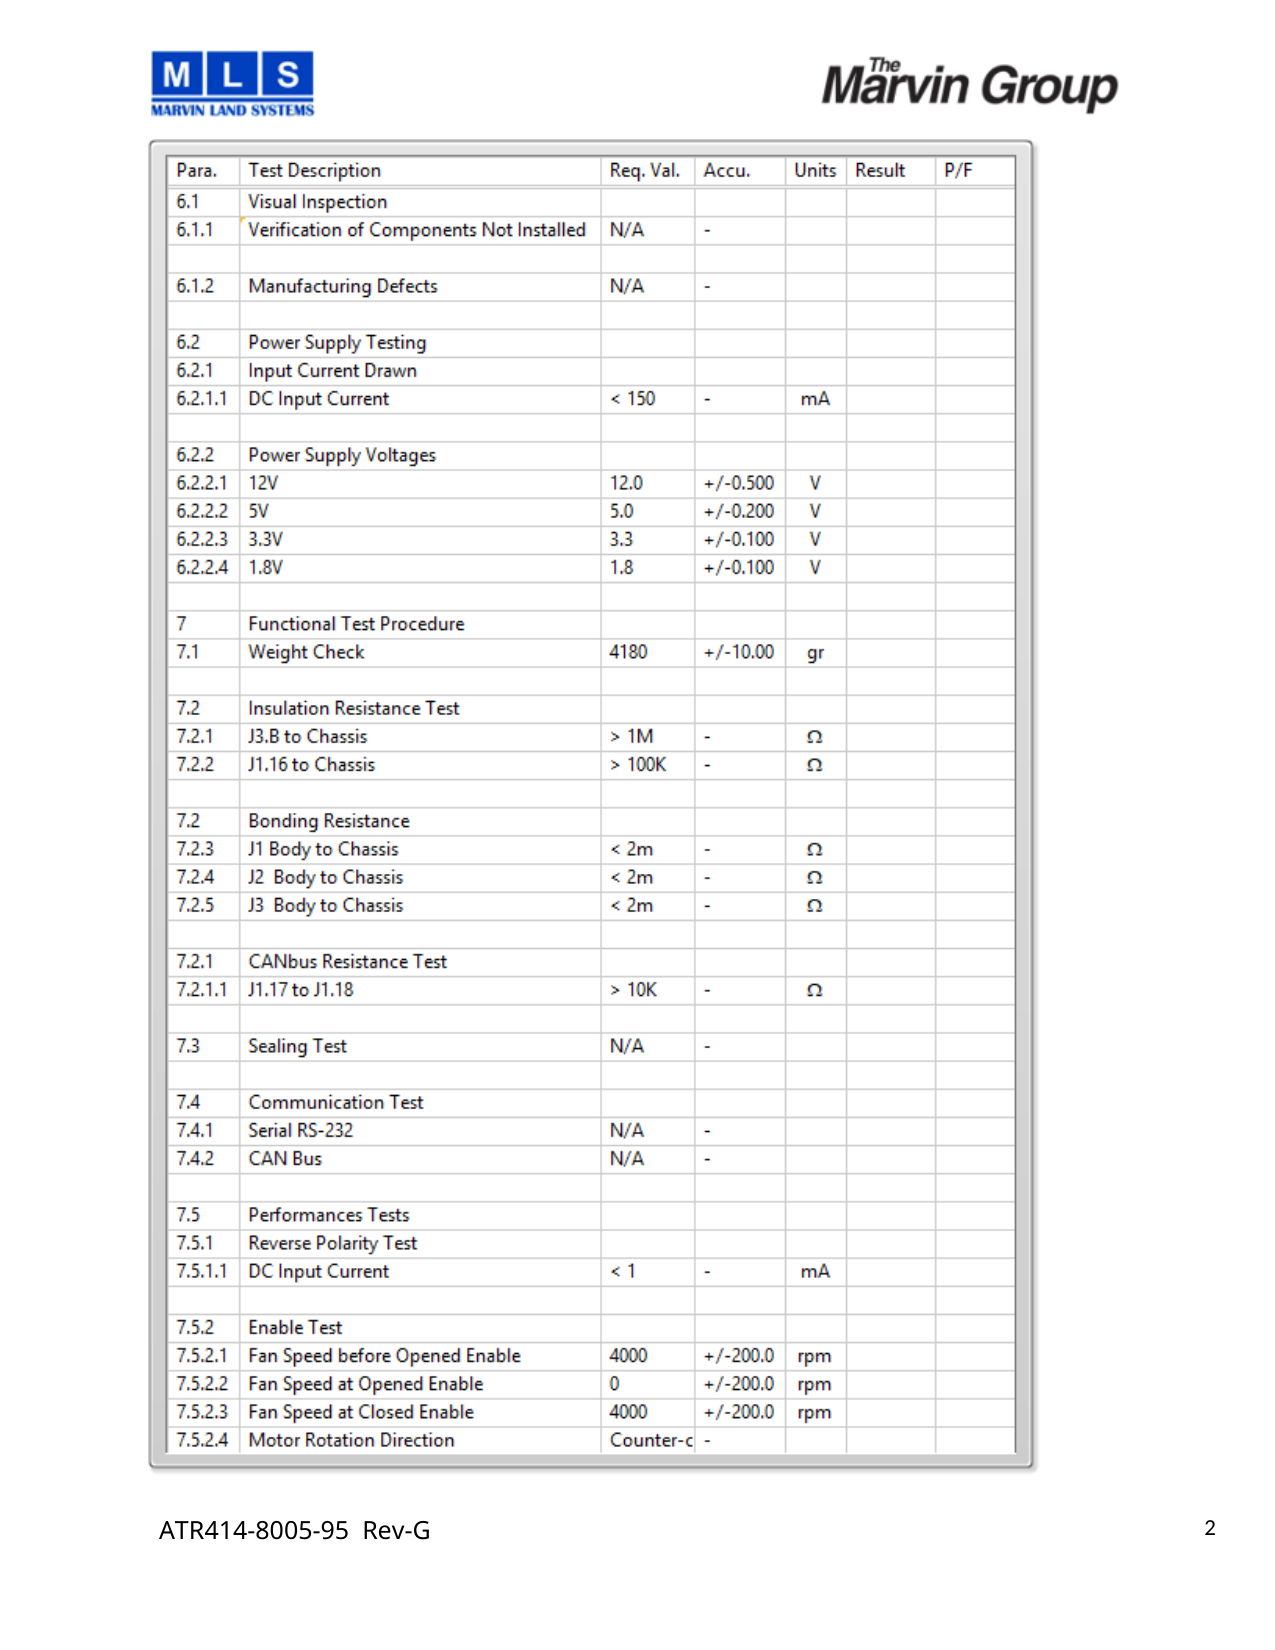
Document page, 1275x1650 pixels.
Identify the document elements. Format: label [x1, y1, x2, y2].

picture [147, 6, 1216, 1475]
